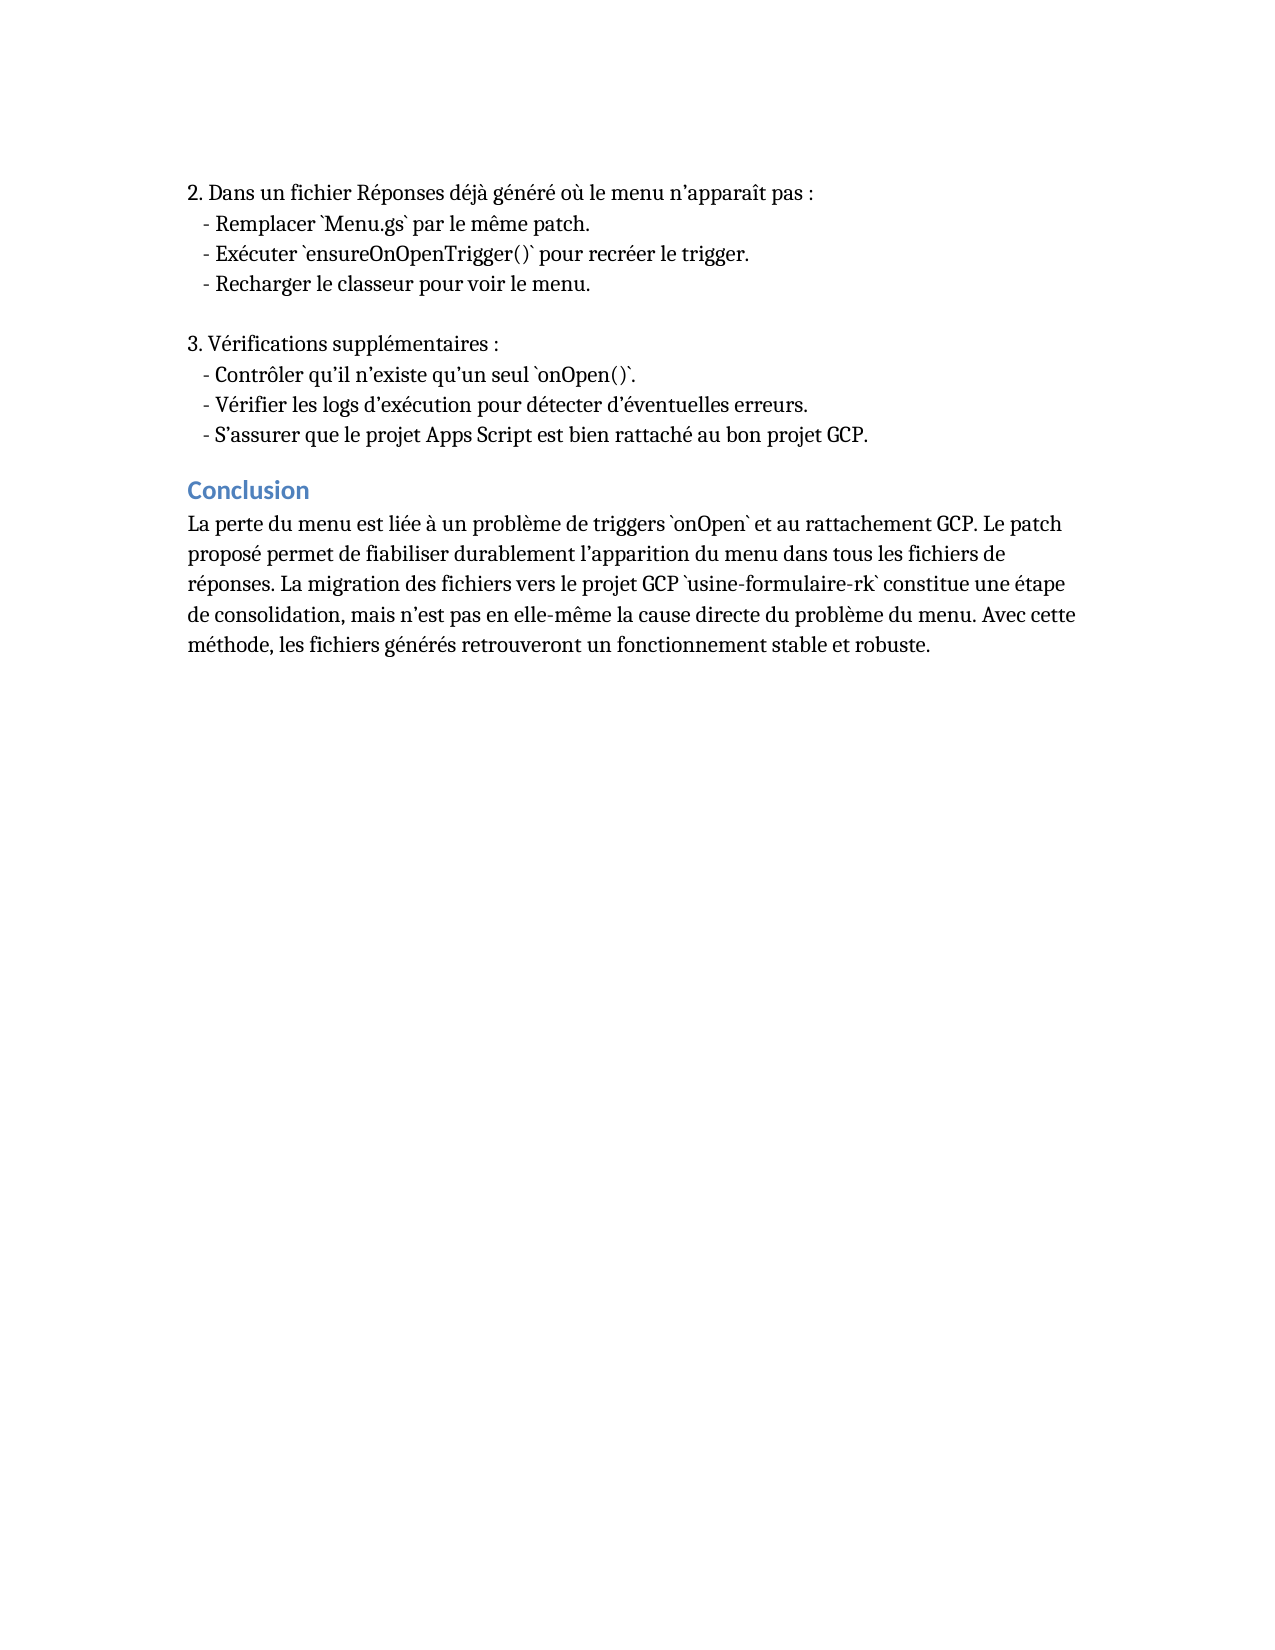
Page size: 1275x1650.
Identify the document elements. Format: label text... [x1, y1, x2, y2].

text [187, 150, 1087, 448]
subtitle Conclusion [187, 473, 1087, 506]
text La perte du menu est liée à un problème de triggers `onOpen` et au rattachement GCP. Le patch proposé permet de fiabiliser durablement l’apparition du menu dans tous les fichiers de réponses. La migration des fichiers vers le projet GCP `usine-formulaire-rk` constitue une étape de consolidation, mais n’est pas en elle-même la cause directe du problème du menu. Avec cette méthode, les fichiers générés retrouveront un fonctionnement stable et robuste. [187, 511, 1087, 658]
